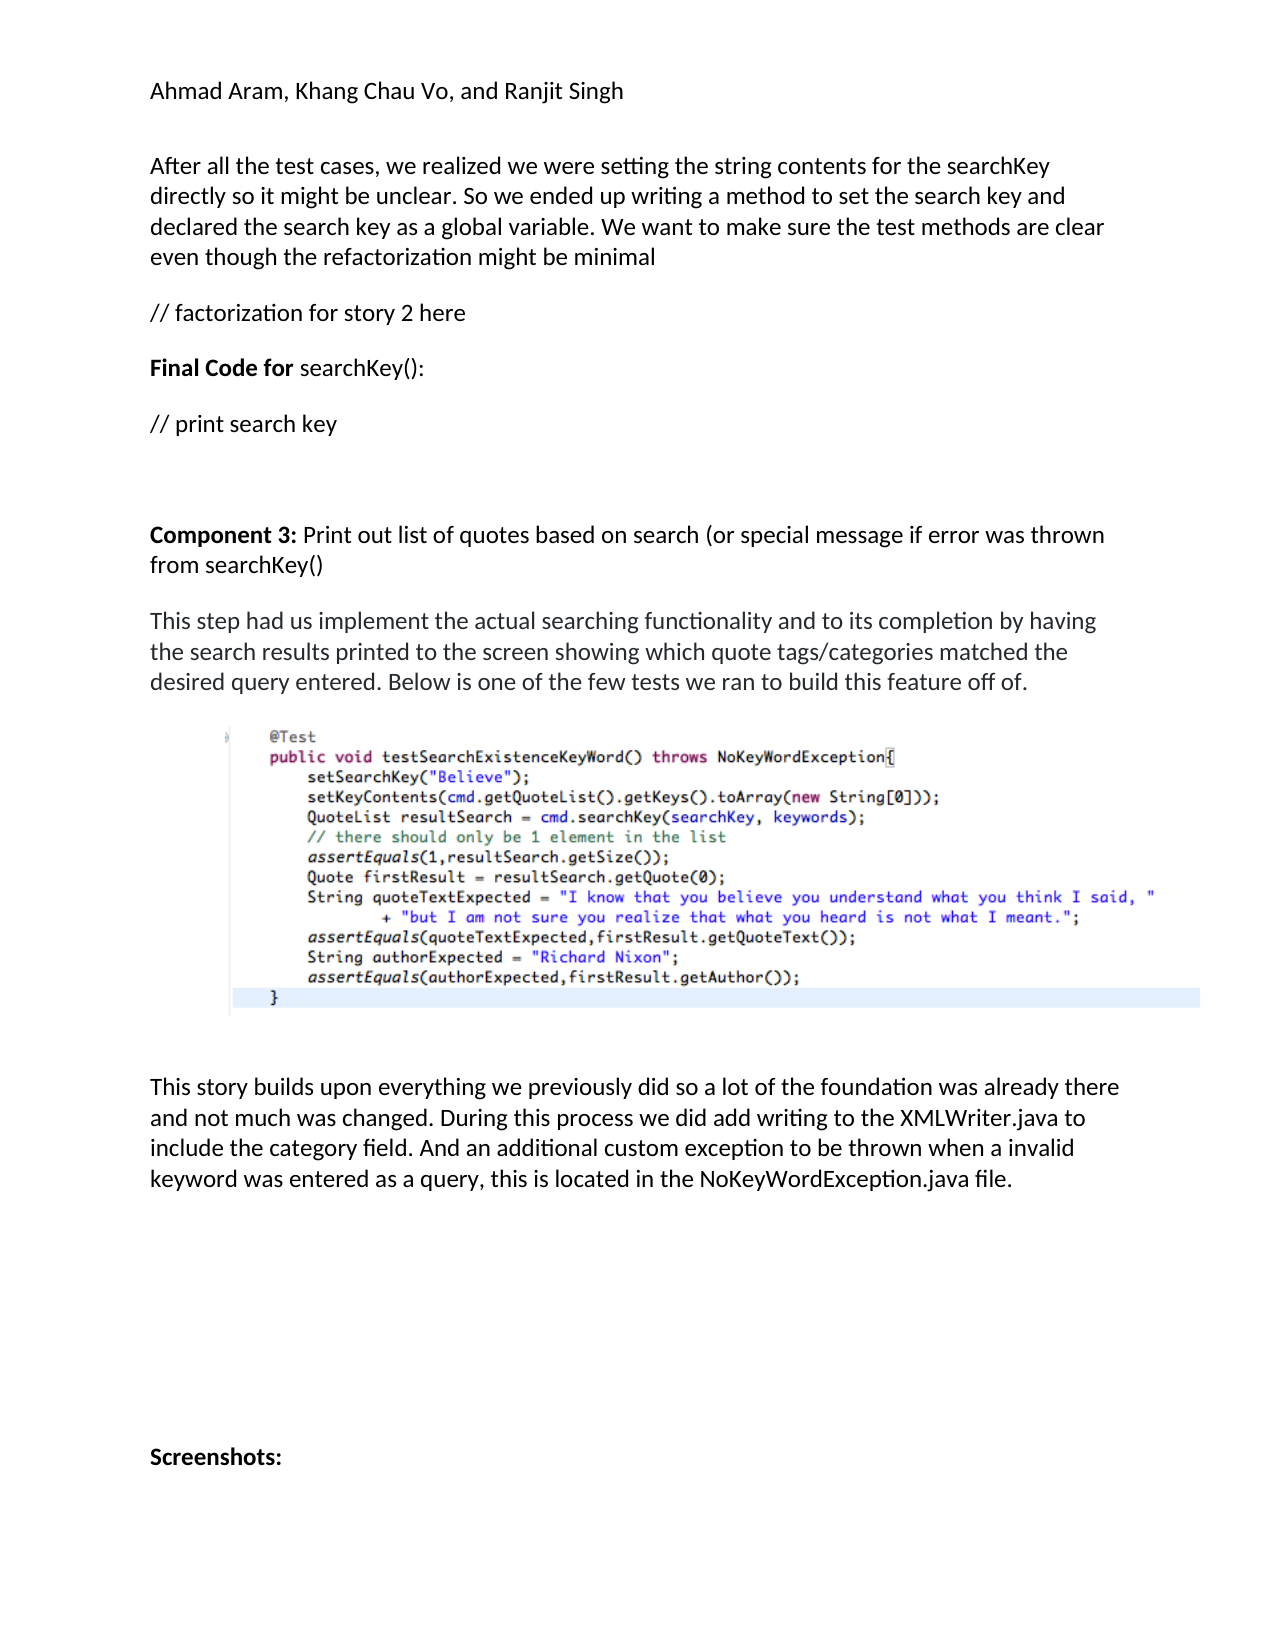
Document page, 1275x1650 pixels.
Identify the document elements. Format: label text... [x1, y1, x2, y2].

text // factorization for story 2 here [150, 297, 1125, 328]
picture [225, 726, 1200, 1016]
text Component 3: Print out list of quotes based on search (or special message if error was thrown from searchKey() [150, 519, 1125, 580]
text // print search key [150, 408, 1125, 439]
text Final Code for searchKey(): [150, 353, 1125, 383]
text After all the test cases, we realized we were setting the string contents for the searchKey directly so it might be unclear. So we ended up writing a method to set the search key and declared the search key as a global variable. We want to make sure the test methods are clear even though the refactorization might be minimal [150, 150, 1125, 272]
text Screenshots: [150, 1441, 1125, 1471]
text This story builds upon everything we previously did so a lot of the foundation was already there and not much was changed. During this process we did add writing to the XMLWriter.java to include the category field. And an additional custom exception to be thrown when a invalid keyword was entered as a query, this is located in the NoKeyWordException.java file. [150, 1071, 1125, 1193]
text This step had us implement the actual searching functionality and to its completion by having the search results printed to the screen showing which quote tags/categories matched the desired query entered. Below is one of the few tests we ran to build this feature off of. [150, 605, 1125, 697]
